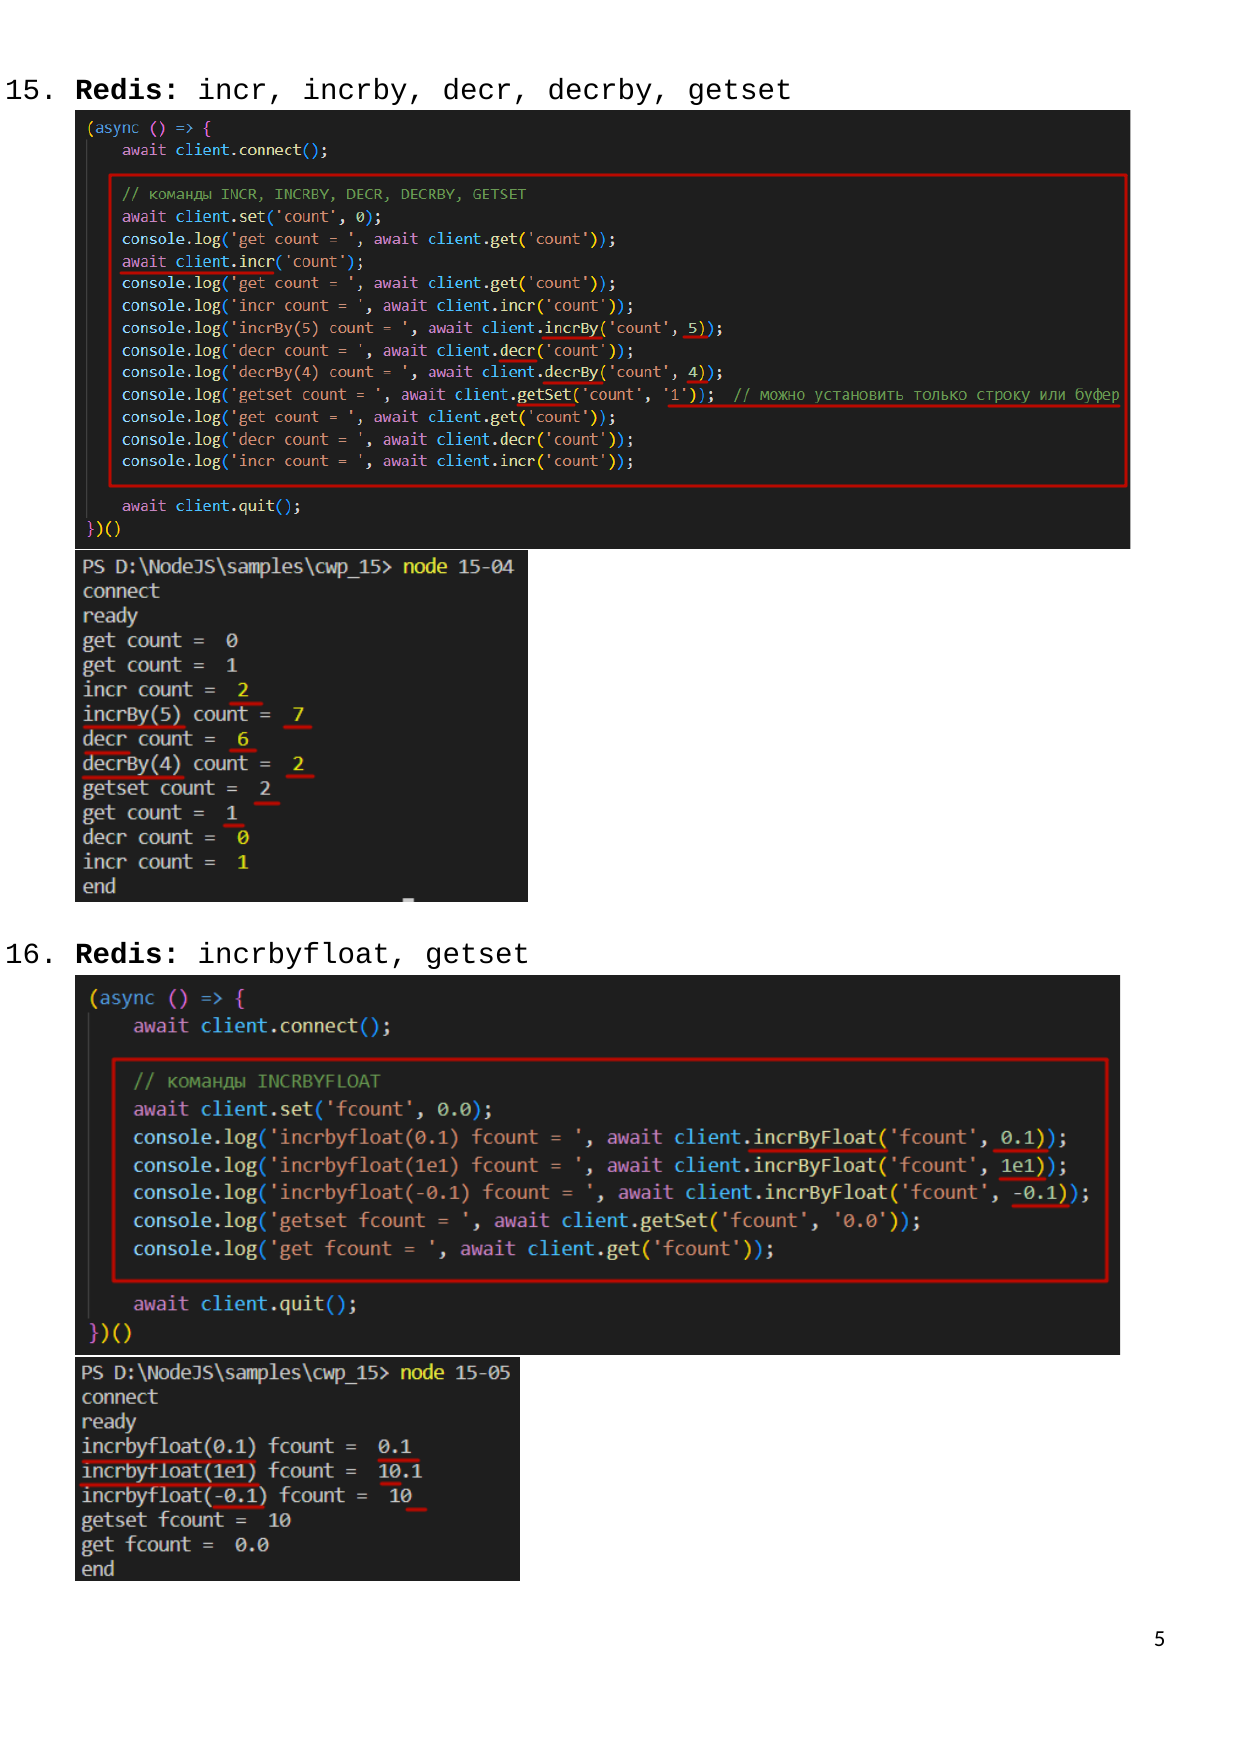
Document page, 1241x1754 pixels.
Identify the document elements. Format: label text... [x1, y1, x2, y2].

picture [75, 1357, 520, 1581]
list Redis: incr, incrby, decr, decrby, getset [75, 75, 1165, 108]
list Redis: incrbyfloat, getset [75, 940, 1165, 973]
picture [75, 975, 1121, 1355]
picture [75, 550, 528, 902]
picture [75, 110, 1131, 549]
